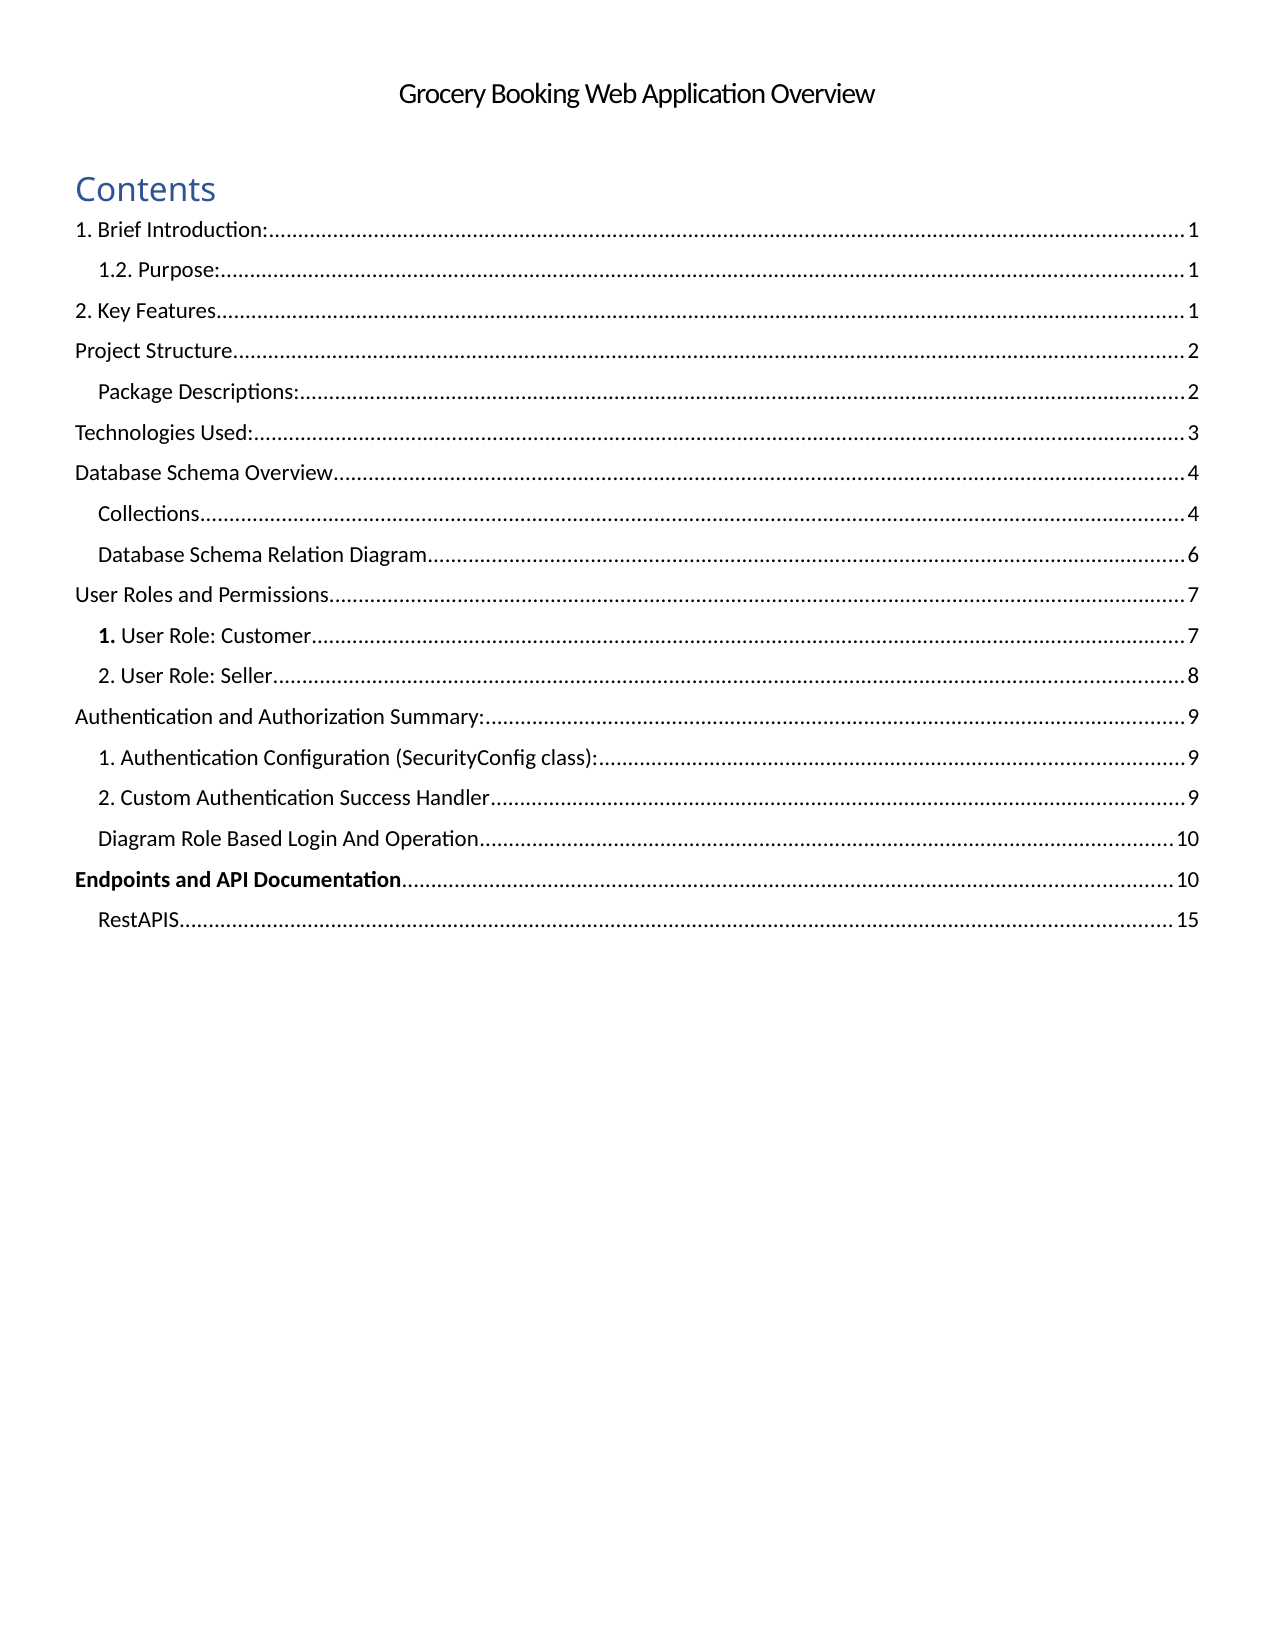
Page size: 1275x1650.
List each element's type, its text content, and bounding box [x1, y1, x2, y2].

title Grocery Booking Web Application Overview [75, 75, 1200, 111]
